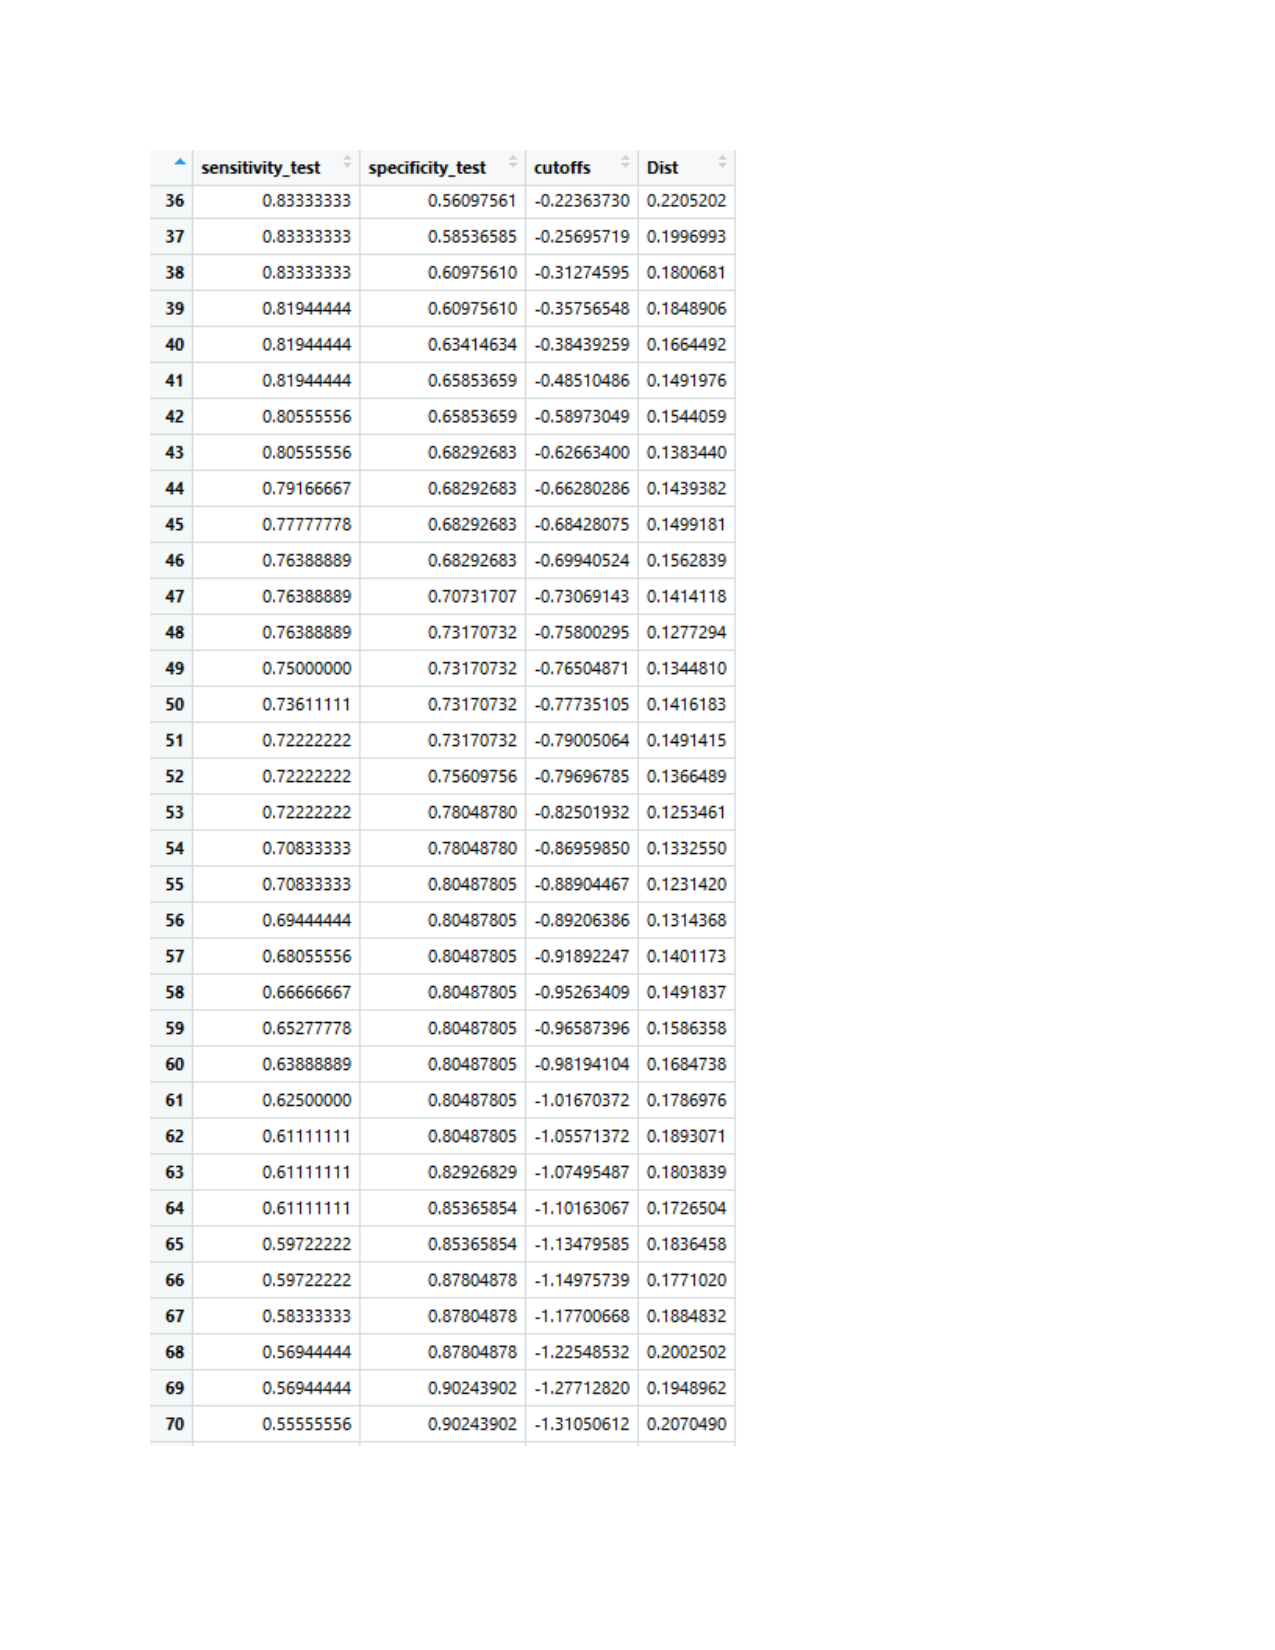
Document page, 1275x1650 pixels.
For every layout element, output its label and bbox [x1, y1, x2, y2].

picture [150, 150, 747, 1446]
